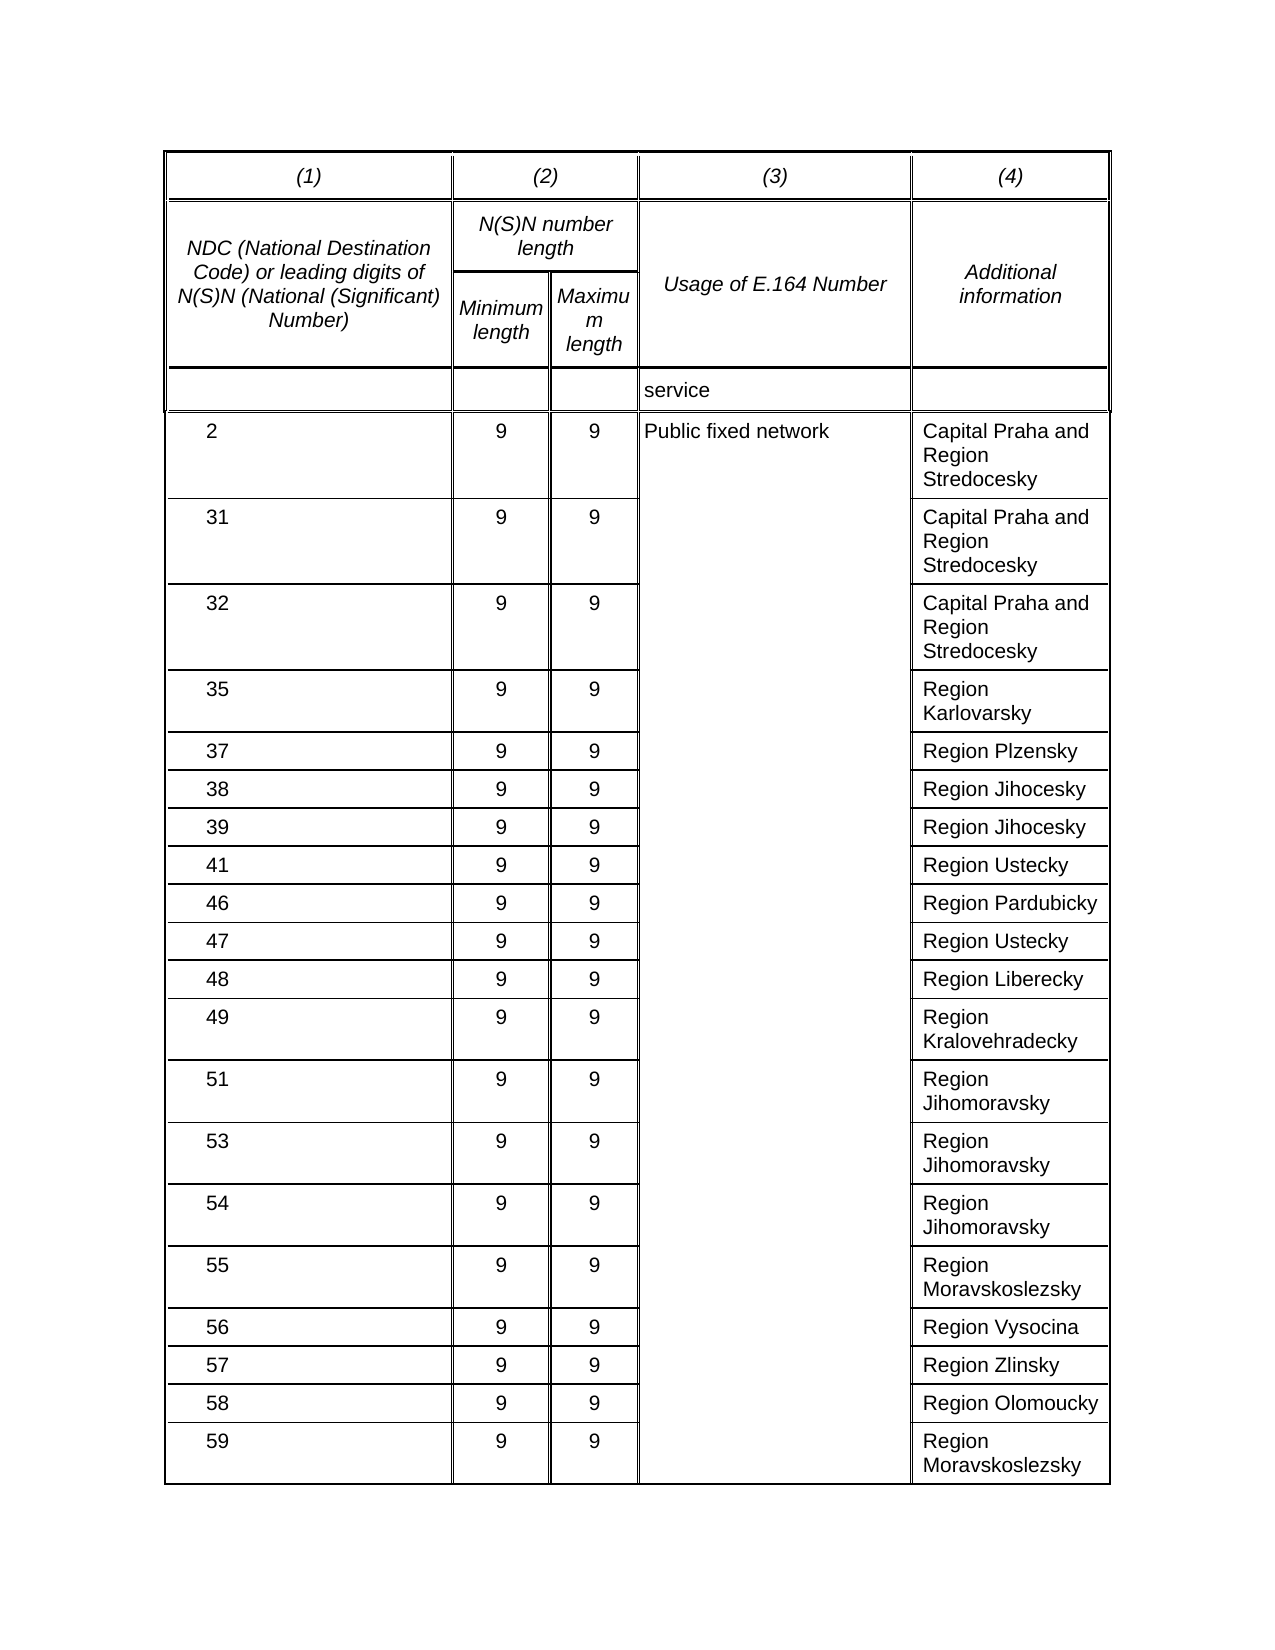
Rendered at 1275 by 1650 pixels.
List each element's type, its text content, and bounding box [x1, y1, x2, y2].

table_cell 9 [552, 1061, 637, 1121]
table_cell 2 [166, 410, 452, 497]
table_cell 31 [166, 498, 451, 583]
table_cell 9 [552, 961, 637, 997]
table_cell 9 [454, 1347, 548, 1383]
table_cell Region Jihocesky [913, 769, 1109, 807]
table_cell 51 [166, 1059, 451, 1121]
table_cell 9 [454, 585, 548, 669]
table_cell 37 [166, 731, 451, 769]
table_cell 9 [552, 1123, 637, 1183]
table_cell Region Jihomoravsky [913, 1121, 1109, 1183]
table_cell Region Jihocesky [913, 807, 1109, 845]
table_header (1) [167, 153, 452, 198]
table_cell Usage of E.164 Number [640, 202, 910, 366]
table_cell 9 [454, 885, 548, 921]
table_cell 39 [166, 807, 451, 845]
table_cell Region Moravskoslezsky [913, 1421, 1109, 1483]
table_cell Region Pardubicky [913, 883, 1109, 921]
table_cell Public fixed network [640, 413, 910, 1483]
table_cell 9 [552, 1247, 637, 1307]
table_cell 58 [166, 1383, 451, 1421]
table_cell Special number for public service [640, 369, 910, 410]
table_cell Region Vysocina [913, 1307, 1109, 1345]
table_cell Additional information [913, 198, 1109, 366]
table_cell 9 [454, 999, 548, 1059]
table_cell 9 [454, 923, 548, 959]
table_cell NDC (National Destination Code) or leading digits of N(S)N (National (Significant) Number) [167, 198, 451, 366]
table_cell 59 [166, 1421, 451, 1483]
table_cell Region Zlinsky [913, 1345, 1109, 1383]
table_cell 9 [552, 999, 637, 1059]
table_cell 9 [552, 499, 637, 583]
table_cell 56 [166, 1307, 451, 1345]
table_cell 48 [166, 959, 451, 997]
table_cell 9 [454, 771, 548, 807]
table_header (2) [453, 153, 638, 198]
table_cell 9 [552, 1423, 637, 1483]
table_cell 38 [166, 769, 451, 807]
table_cell 9 [454, 1385, 548, 1421]
table_cell 9 [552, 771, 637, 807]
table_cell 9 [552, 671, 637, 731]
table_cell 9 [552, 585, 637, 669]
table_cell 9 [552, 1185, 637, 1245]
table_cell [913, 366, 1108, 410]
table_cell Region Ustecky [913, 921, 1109, 959]
table_cell 9 [552, 847, 637, 883]
table_cell 199 [167, 366, 451, 410]
table_cell 9 [454, 809, 548, 845]
table_cell Region Ustecky [913, 845, 1109, 883]
table_cell Capital Praha and Region Stredocesky [911, 410, 1109, 497]
table_cell 9 [552, 885, 637, 921]
table_cell Region Jihomoravsky [913, 1183, 1109, 1245]
table_cell Capital Praha and Region Stredocesky [913, 498, 1109, 583]
table_cell 9 [454, 671, 548, 731]
table_cell Maximum length [552, 273, 637, 366]
table_cell 9 [454, 1123, 548, 1183]
table_cell 32 [166, 583, 451, 669]
table_cell 46 [166, 883, 451, 921]
table_cell 9 [454, 1423, 548, 1483]
table_cell 53 [166, 1121, 451, 1183]
table_cell 9 [552, 1385, 637, 1421]
table_cell 9 [454, 1061, 548, 1121]
table_cell 9 [552, 1309, 637, 1345]
table_cell 9 [454, 733, 548, 769]
table_cell Capital Praha and Region Stredocesky [913, 583, 1109, 669]
table_cell N(S)N number length [454, 202, 637, 270]
table_cell Region Liberecky [913, 959, 1109, 997]
table_cell 9 [552, 413, 637, 497]
table_cell 55 [166, 1245, 451, 1307]
table_cell 9 [454, 1185, 548, 1245]
table_cell Region Jihomoravsky [913, 1059, 1109, 1121]
table_cell 9 [454, 1247, 548, 1307]
table_cell 9 [454, 413, 548, 497]
table_cell Region Plzensky [913, 731, 1109, 769]
table_header (3) [639, 153, 911, 198]
table_cell 9 [454, 961, 548, 997]
table_header (4) [911, 153, 1108, 198]
table_cell Region Kralovehradecky [913, 998, 1109, 1059]
table_cell 3 [552, 369, 637, 410]
table_cell 9 [552, 809, 637, 845]
table_cell 9 [454, 1309, 548, 1345]
table_cell 57 [166, 1345, 451, 1383]
table_cell 41 [166, 845, 451, 883]
table_cell 54 [166, 1183, 451, 1245]
table_cell Region Karlovarsky [913, 669, 1109, 731]
table_cell 3 [454, 369, 548, 410]
table_cell 9 [552, 923, 637, 959]
table_cell 35 [166, 669, 451, 731]
table_cell 47 [166, 921, 451, 959]
table_cell 9 [454, 499, 548, 583]
table_cell 9 [552, 1347, 637, 1383]
table_cell Region Moravskoslezsky [913, 1245, 1109, 1307]
table_cell Minimum length [454, 273, 548, 366]
table_cell 9 [454, 847, 548, 883]
table_cell 49 [166, 998, 451, 1059]
table_cell Region Olomoucky [913, 1383, 1109, 1421]
table_cell 9 [552, 733, 637, 769]
